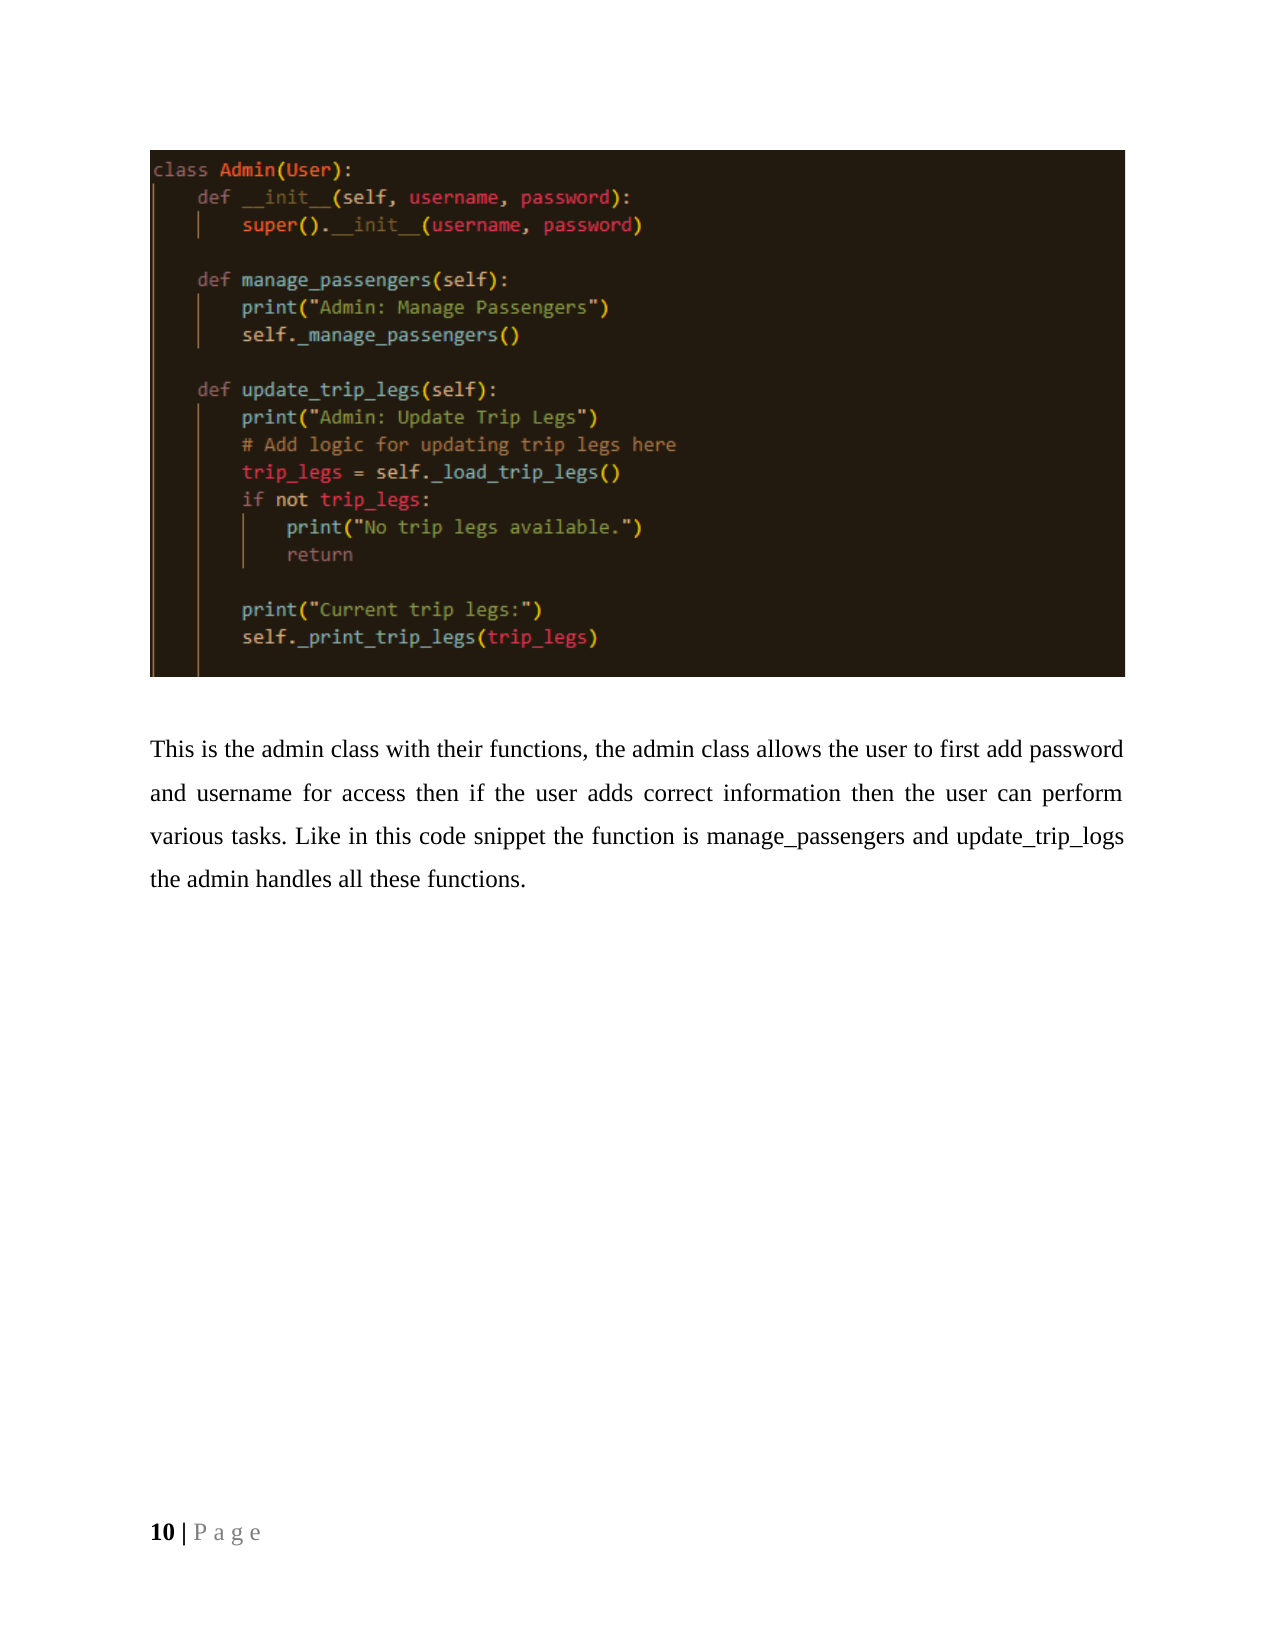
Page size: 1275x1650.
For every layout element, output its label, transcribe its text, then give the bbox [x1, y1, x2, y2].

text This is the admin class with their functions, the admin class allows the user to first add password and username for access then if the user adds correct information then the user can perform various tasks. Like in this code snippet the function is manage_passengers and update_trip_logs the admin handles all these functions. [150, 734, 1125, 893]
picture [150, 150, 1125, 677]
